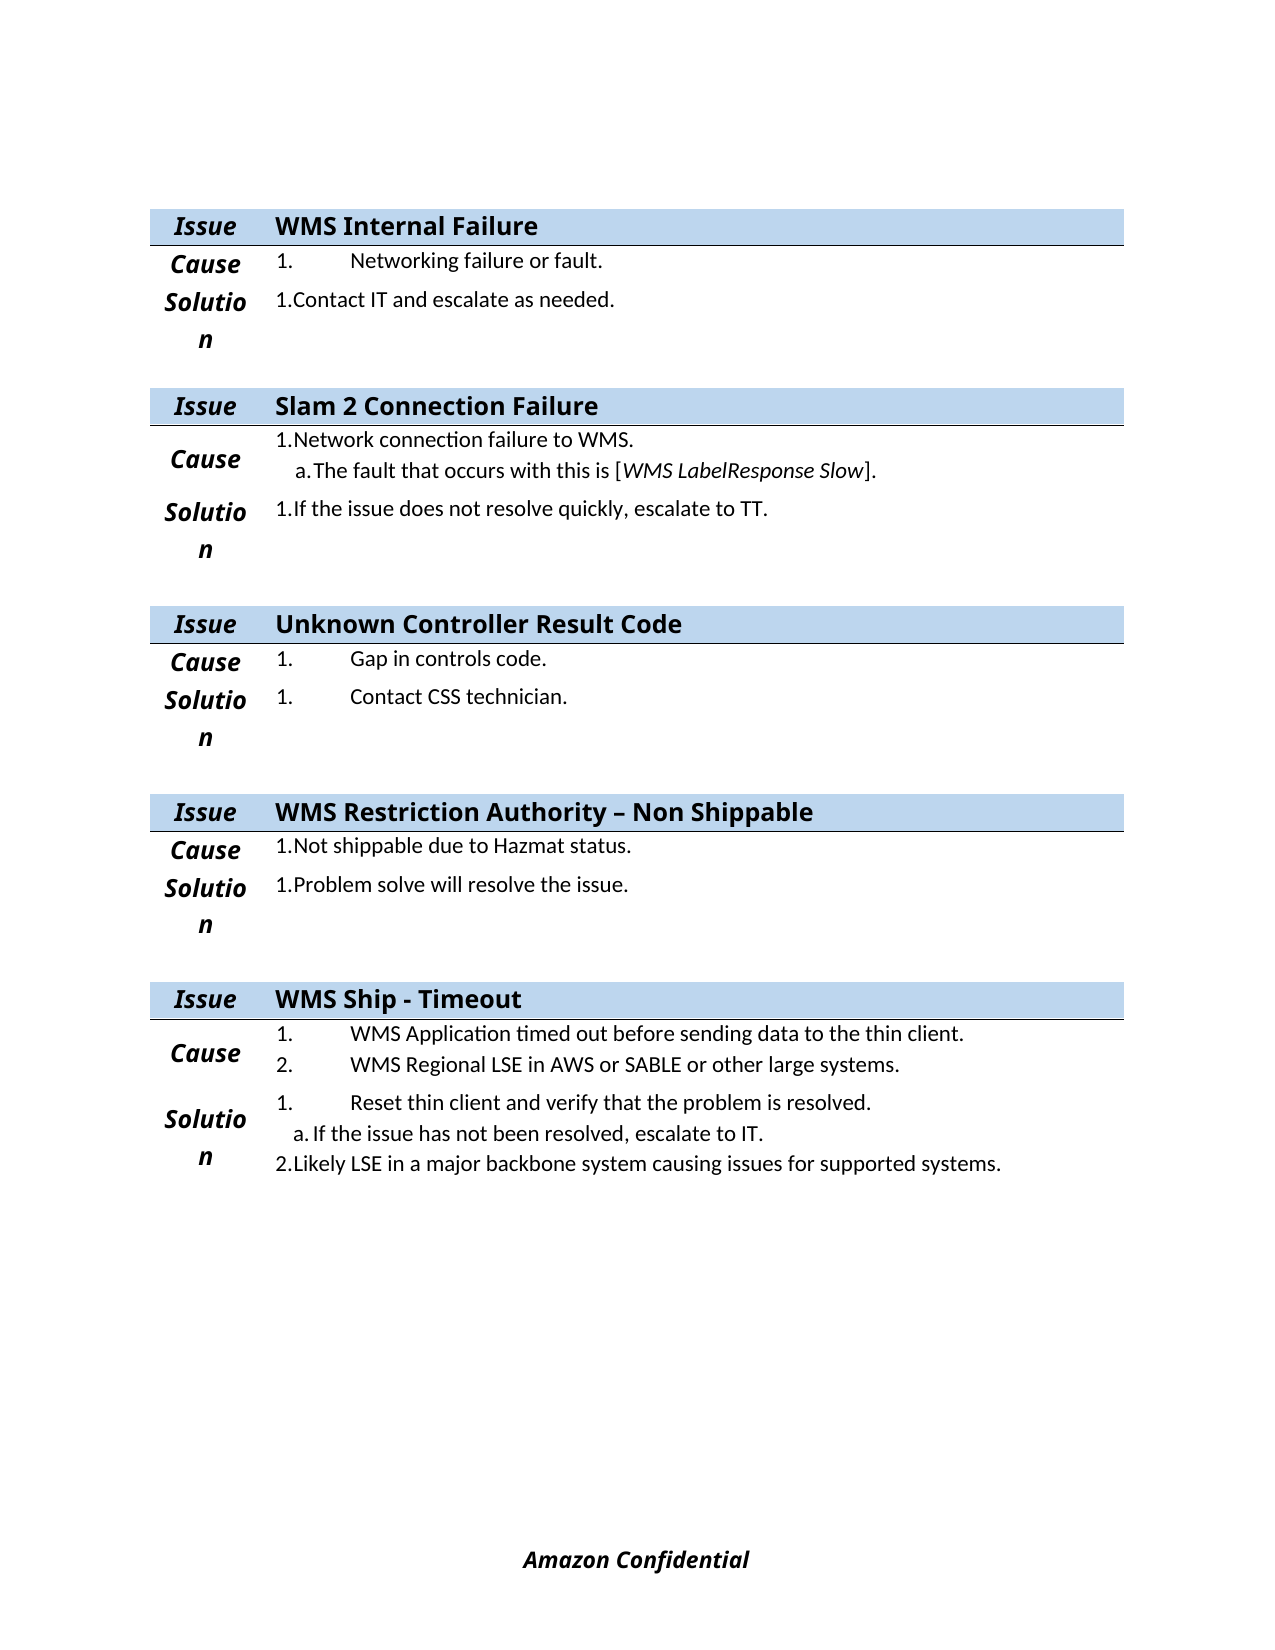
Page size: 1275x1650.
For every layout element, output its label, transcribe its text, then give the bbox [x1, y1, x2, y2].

table_cell Contact CSS technician. [264, 683, 1124, 756]
table_header Issue [150, 388, 264, 424]
table_header WMS Restriction Authority – Non Shippable [264, 794, 1124, 831]
table_header Unknown Controller Result Code [264, 606, 1124, 643]
table_cell Not shippable due to Hazmat status. [264, 832, 1124, 870]
table_cell Solution [150, 495, 264, 568]
table_cell If the issue does not resolve quickly, escalate to TT. [264, 495, 1124, 568]
table_header Issue [150, 209, 264, 245]
table_cell Solution [150, 285, 264, 358]
table_cell Cause [150, 246, 264, 285]
table_header Issue [150, 982, 264, 1018]
table_header Issue [150, 606, 264, 643]
table_header WMS Ship - Timeout [264, 982, 1124, 1018]
table_cell Solution [150, 1089, 264, 1188]
table_cell Solution [150, 870, 264, 943]
table_cell Cause [150, 426, 264, 494]
table_cell Networking failure or fault. [264, 246, 1124, 285]
table_cell Cause [150, 644, 264, 682]
table_cell Reset thin client and verify that the problem is resolved. If the issue has not been resolved, escalate to IT. Likely LSE in a major backbone system causing issues for supported systems. [264, 1089, 1124, 1188]
table_cell Cause [150, 1020, 264, 1088]
table_cell Solution [150, 683, 264, 756]
table_header Slam 2 Connection Failure [264, 388, 1124, 424]
table_cell WMS Application timed out before sending data to the thin client. WMS Regional LSE in AWS or SABLE or other large systems. [264, 1020, 1124, 1088]
table_cell Cause [150, 832, 264, 870]
table_header Issue [150, 794, 264, 831]
table_header WMS Internal Failure [264, 209, 1124, 245]
table_cell Gap in controls code. [264, 644, 1124, 682]
table_cell Problem solve will resolve the issue. [264, 870, 1124, 943]
table_cell Contact IT and escalate as needed. [264, 285, 1124, 358]
table_cell Network connection failure to WMS. The fault that occurs with this is [WMS LabelResponse Slow]. [264, 426, 1124, 494]
